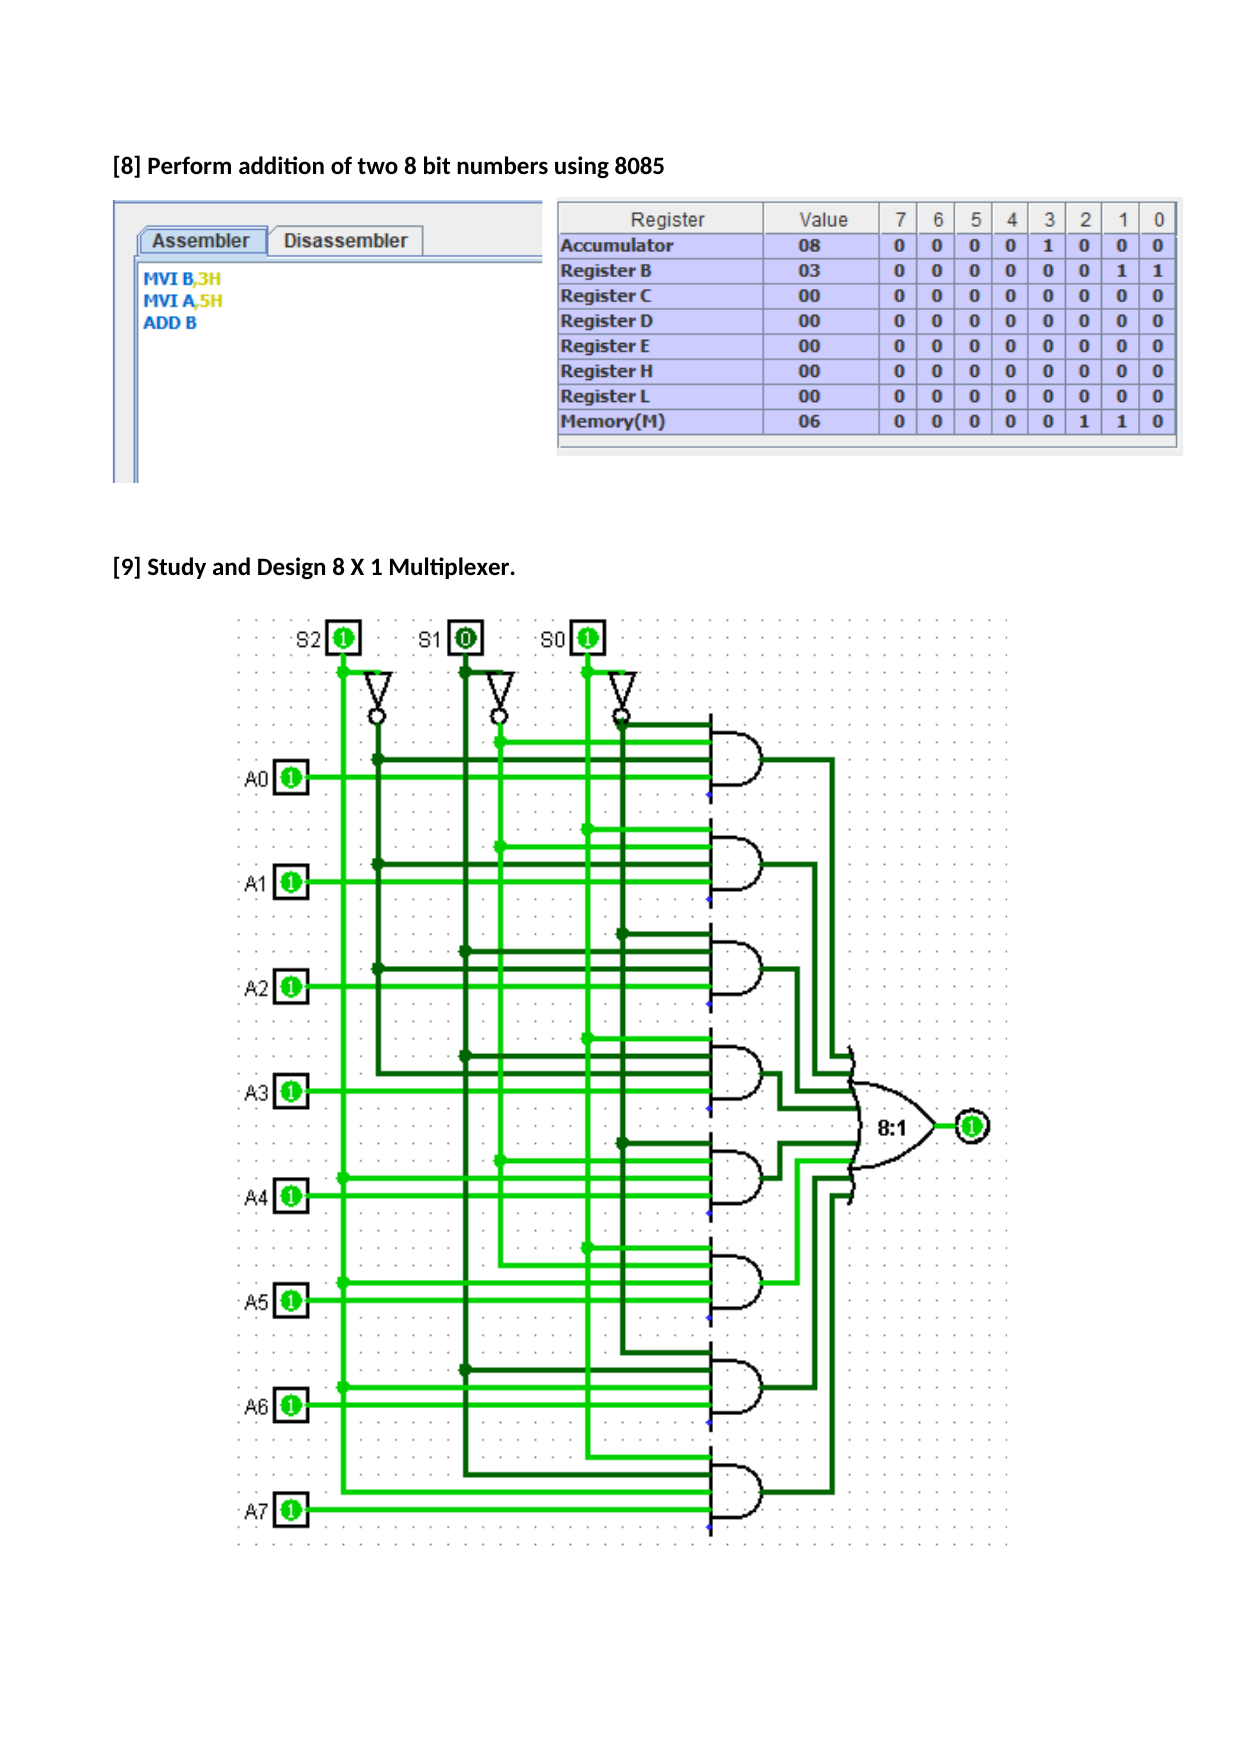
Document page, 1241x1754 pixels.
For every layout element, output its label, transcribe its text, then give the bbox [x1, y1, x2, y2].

picture [112, 200, 543, 483]
picture [556, 197, 1184, 456]
picture [233, 611, 1008, 1558]
text [9] Study and Design 8 X 1 Multiplexer. [112, 551, 1128, 582]
text [8] Perform addition of two 8 bit numbers using 8085 [112, 150, 1128, 181]
